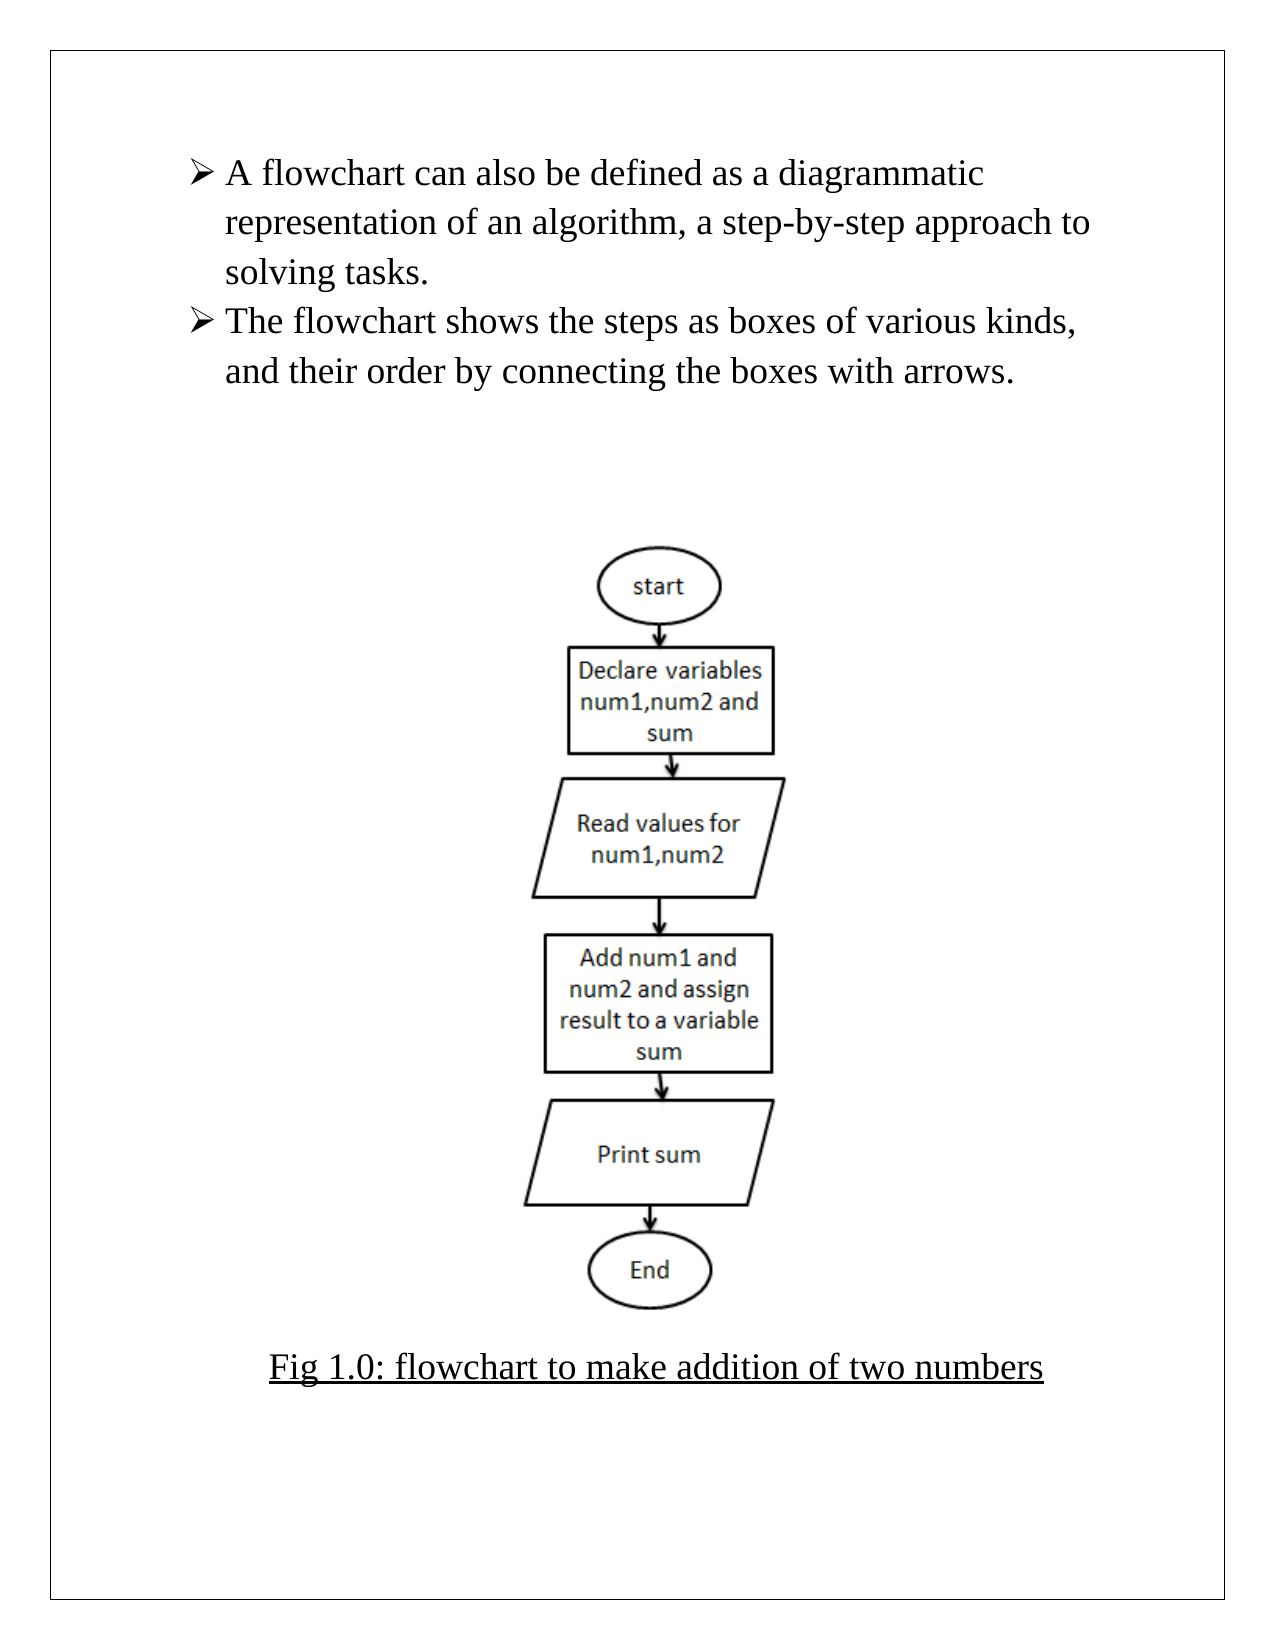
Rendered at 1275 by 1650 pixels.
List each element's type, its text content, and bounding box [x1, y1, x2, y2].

text Fig 1.0: flowchart to make addition of two numbers [187, 1344, 1125, 1387]
list A flowchart can also be defined as a diagrammatic representation of an algorithm, a step-by-step approach to solving tasks. [187, 150, 1125, 292]
list The flowchart shows the steps as boxes of various kinds, and their order by connecting the boxes with arrows. [187, 299, 1125, 391]
